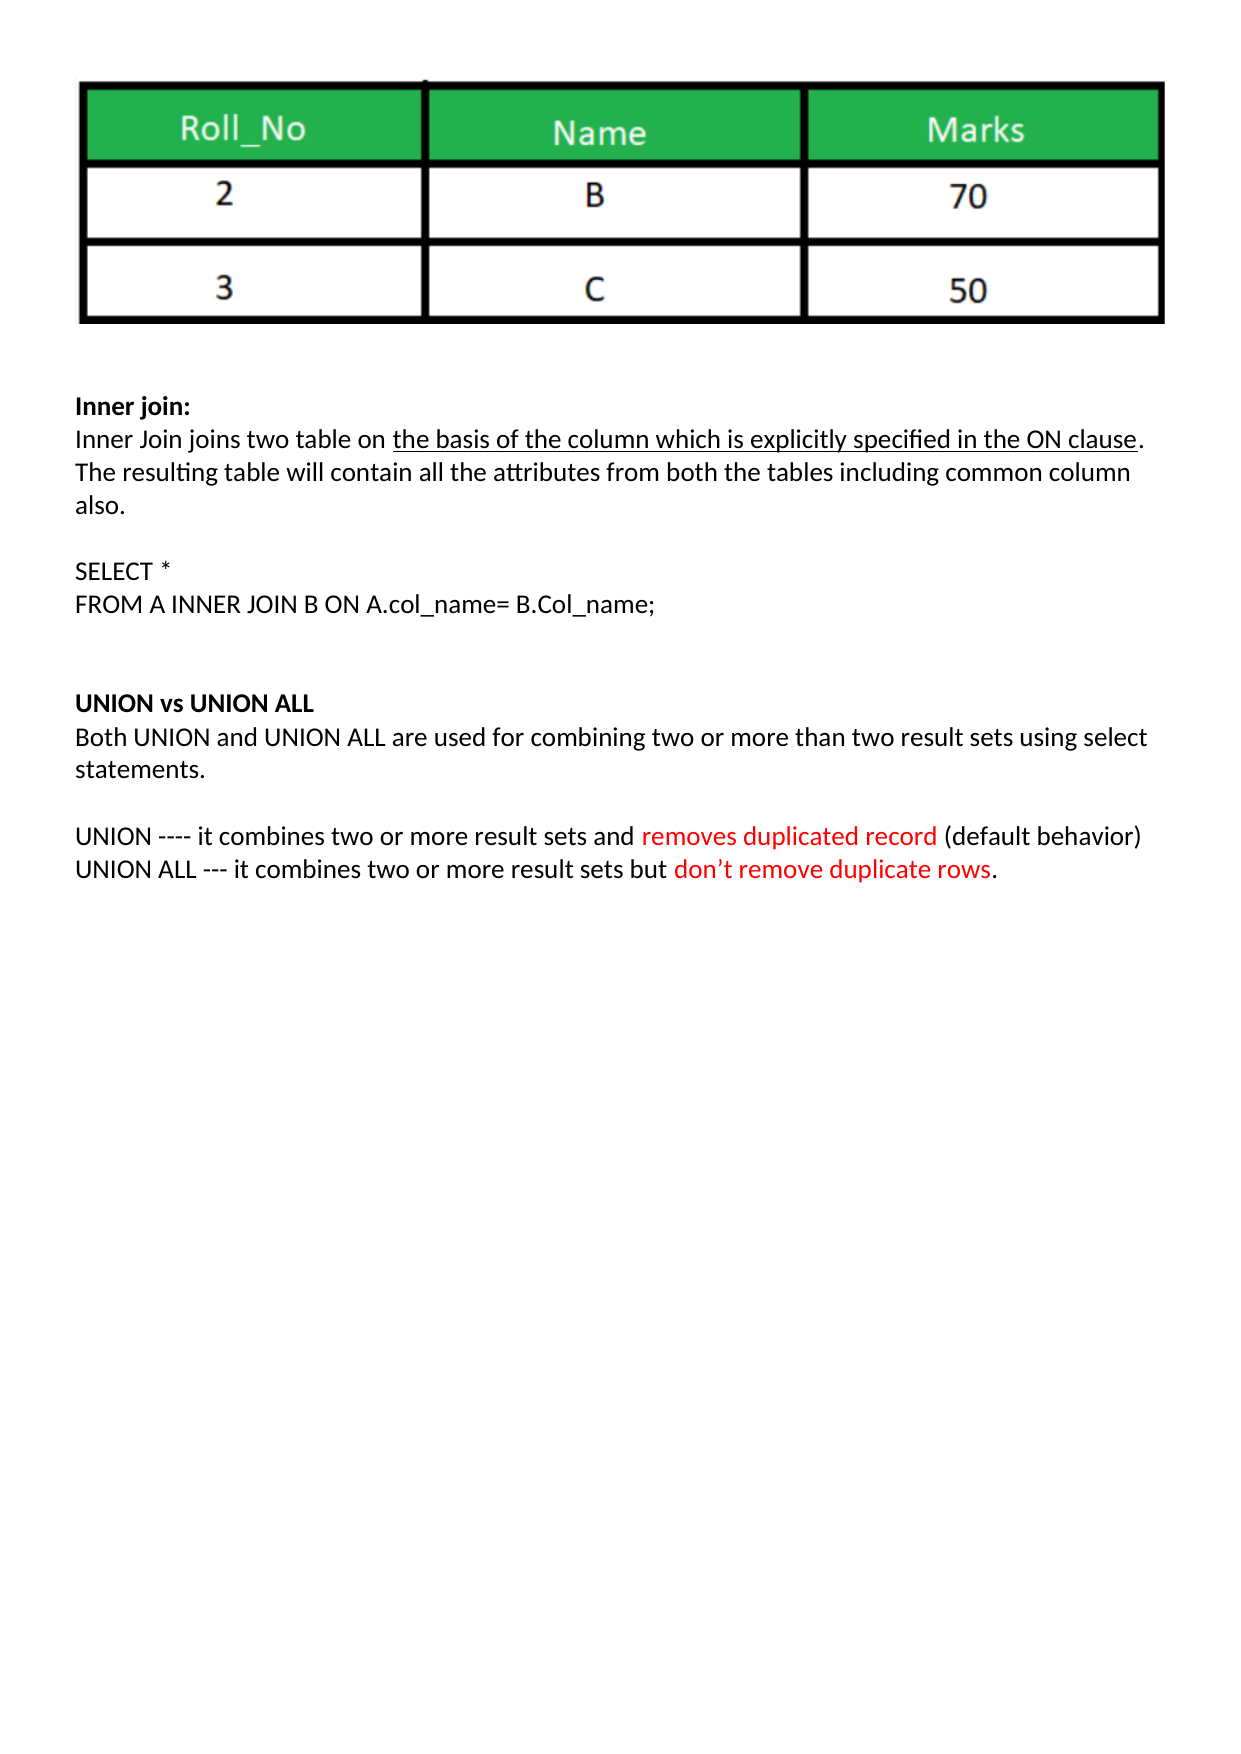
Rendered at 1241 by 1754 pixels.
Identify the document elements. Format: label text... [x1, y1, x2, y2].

text Both UNION and UNION ALL are used for combining two or more than two result sets using select statements. [75, 720, 1165, 786]
text SELECT * [75, 554, 1165, 588]
text Inner join: [75, 389, 1165, 422]
picture [75, 75, 1166, 324]
text UNION ---- it combines two or more result sets and removes duplicated record (default behavior) [75, 819, 1165, 852]
text UNION vs UNION ALL [75, 687, 1165, 720]
text UNION ALL --- it combines two or more result sets but don’t remove duplicate rows. [75, 852, 1165, 885]
text FROM A INNER JOIN B ON A.col_name= B.Col_name; [75, 588, 1165, 621]
